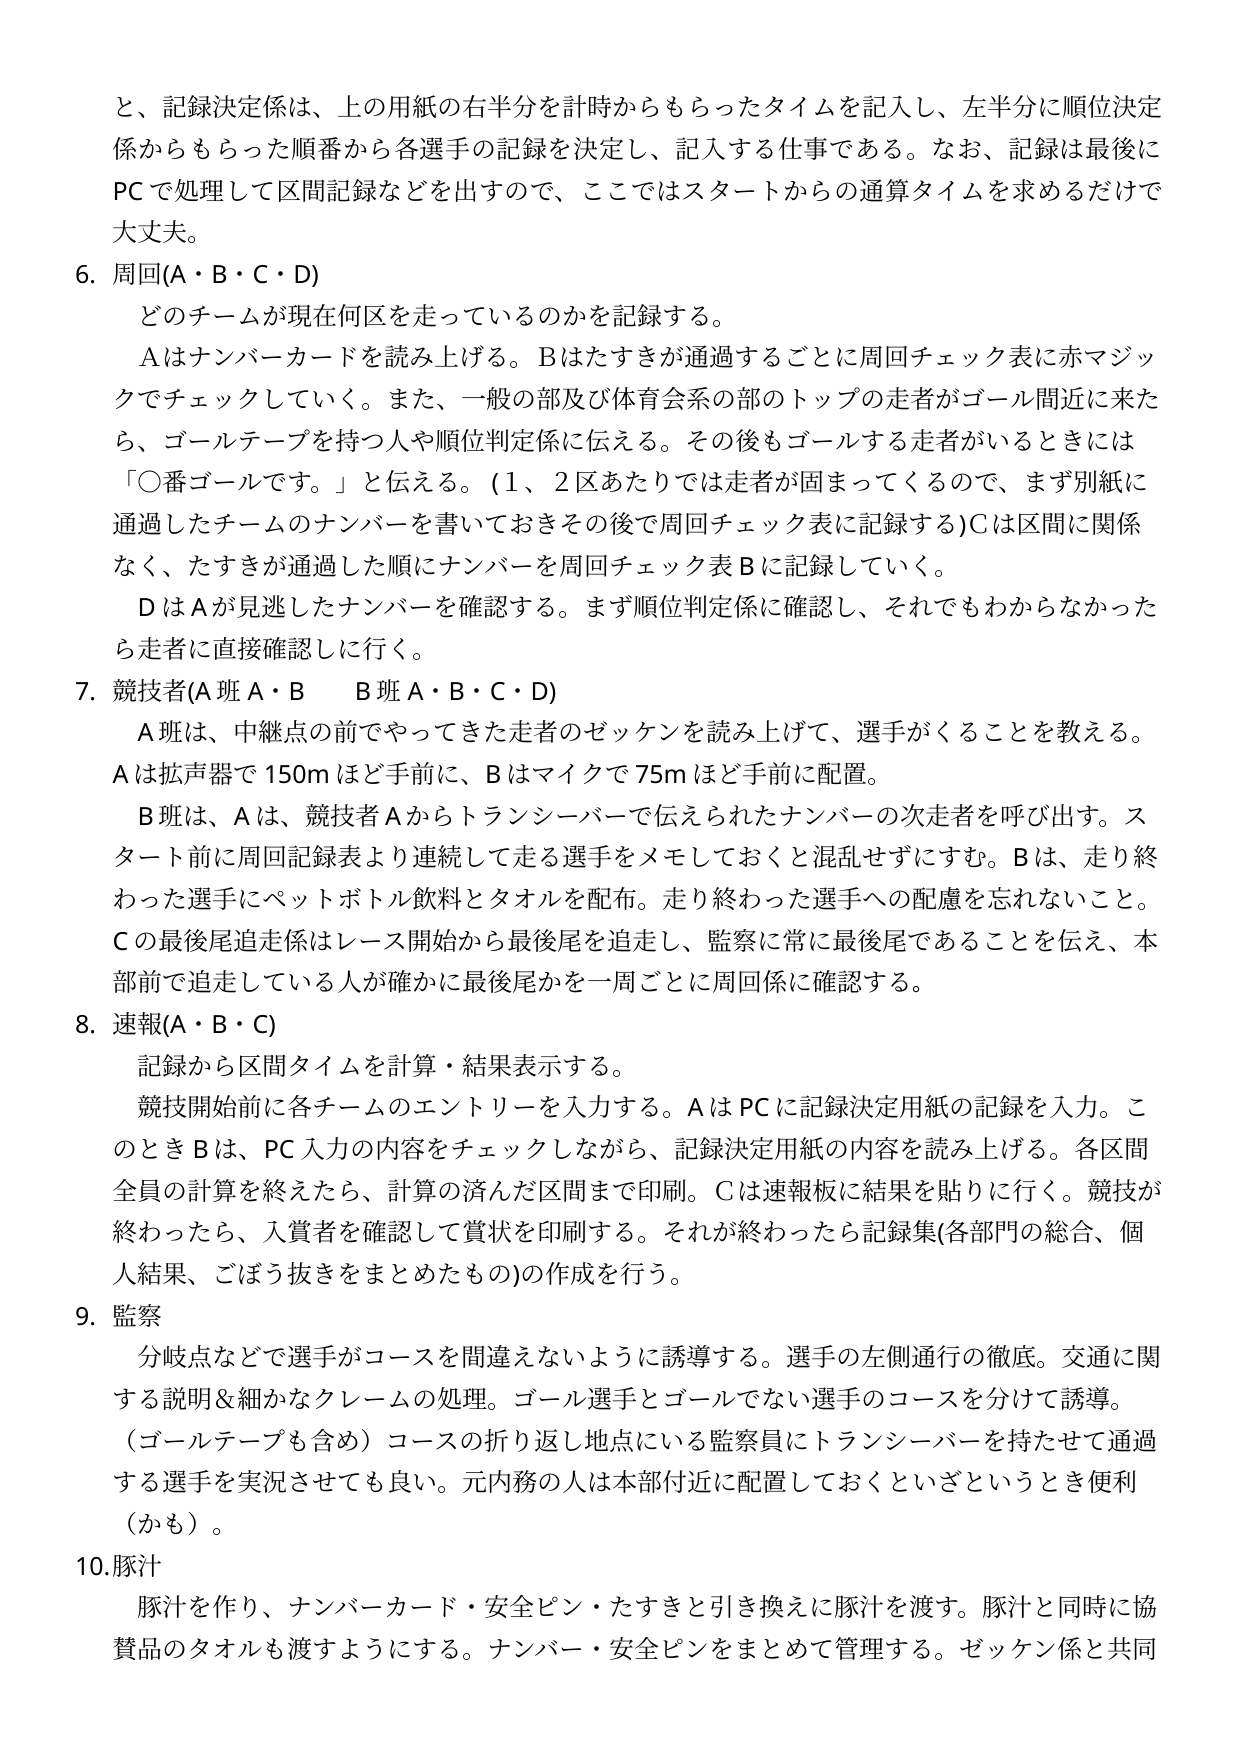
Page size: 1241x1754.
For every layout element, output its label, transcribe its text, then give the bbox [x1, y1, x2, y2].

list B班は、Aは、競技者Aからトランシーバーで伝えられたナンバーの次走者を呼び出す。スタート前に周回記録表より連続して走る選手をメモしておくと混乱せずにすむ。Bは、走り終わった選手にペットボトル飲料とタオルを配布。走り終わった選手への配慮を忘れないこと。Cの最後尾追走係はレース開始から最後尾を追走し、監察に常に最後尾であることを伝え、本部前で追走している人が確かに最後尾かを一周ごとに周回係に確認する。 [112, 794, 1165, 1002]
list A班は、中継点の前でやってきた走者のゼッケンを読み上げて、選手がくることを教える。Aは拡声器で150mほど手前に、Bはマイクで75mほど手前に配置。 [112, 710, 1165, 794]
list 競技開始前に各チームのエントリーを入力する。AはPCに記録決定用紙の記録を入力。このときBは、PC入力の内容をチェックしながら、記録決定用紙の内容を読み上げる。各区間全員の計算を終えたら、計算の済んだ区間まで印刷。Ｃは速報板に結果を貼りに行く。競技が終わったら、入賞者を確認して賞状を印刷する。それが終わったら記録集(各部門の総合、個人結果、ごぼう抜きをまとめたもの)の作成を行う。 [112, 1085, 1165, 1294]
list 分岐点などで選手がコースを間違えないように誘導する。選手の左側通行の徹底。交通に関する説明＆細かなクレームの処理。ゴール選手とゴールでない選手のコースを分けて誘導。（ゴールテープも含め）コースの折り返し地点にいる監察員にトランシーバーを持たせて通過する選手を実況させても良い。元内務の人は本部付近に配置しておくといざというとき便利（かも）。 [112, 1335, 1165, 1544]
list 記録から区間タイムを計算・結果表示する。 [112, 1044, 1165, 1085]
list 監察 [75, 1294, 1165, 1335]
list 競技者(A班 A・B B班 A・B・C・D) [75, 669, 1165, 710]
list どのチームが現在何区を走っているのかを記録する。 [112, 294, 1165, 335]
list 周回(A・B・C・D) [75, 252, 1165, 294]
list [112, 85, 1165, 252]
list DはAが見逃したナンバーを確認する。まず順位判定係に確認し、それでもわからなかったら走者に直接確認しに行く。 [112, 585, 1165, 669]
list 速報(A・B・C) [75, 1002, 1165, 1044]
list Ａはナンバーカードを読み上げる。Ｂはたすきが通過するごとに周回チェック表に赤マジックでチェックしていく。また、一般の部及び体育会系の部のトップの走者がゴール間近に来たら、ゴールテープを持つ人や順位判定係に伝える。その後もゴールする走者がいるときには「○番ゴールです。」と伝える。 (１、２区あたりでは走者が固まってくるので、まず別紙に通過したチームのナンバーを書いておきその後で周回チェック表に記録する)Ｃは区間に関係なく、たすきが通過した順にナンバーを周回チェック表Bに記録していく。 [112, 335, 1165, 585]
list 豚汁 [75, 1544, 1165, 1585]
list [112, 1585, 1165, 1669]
